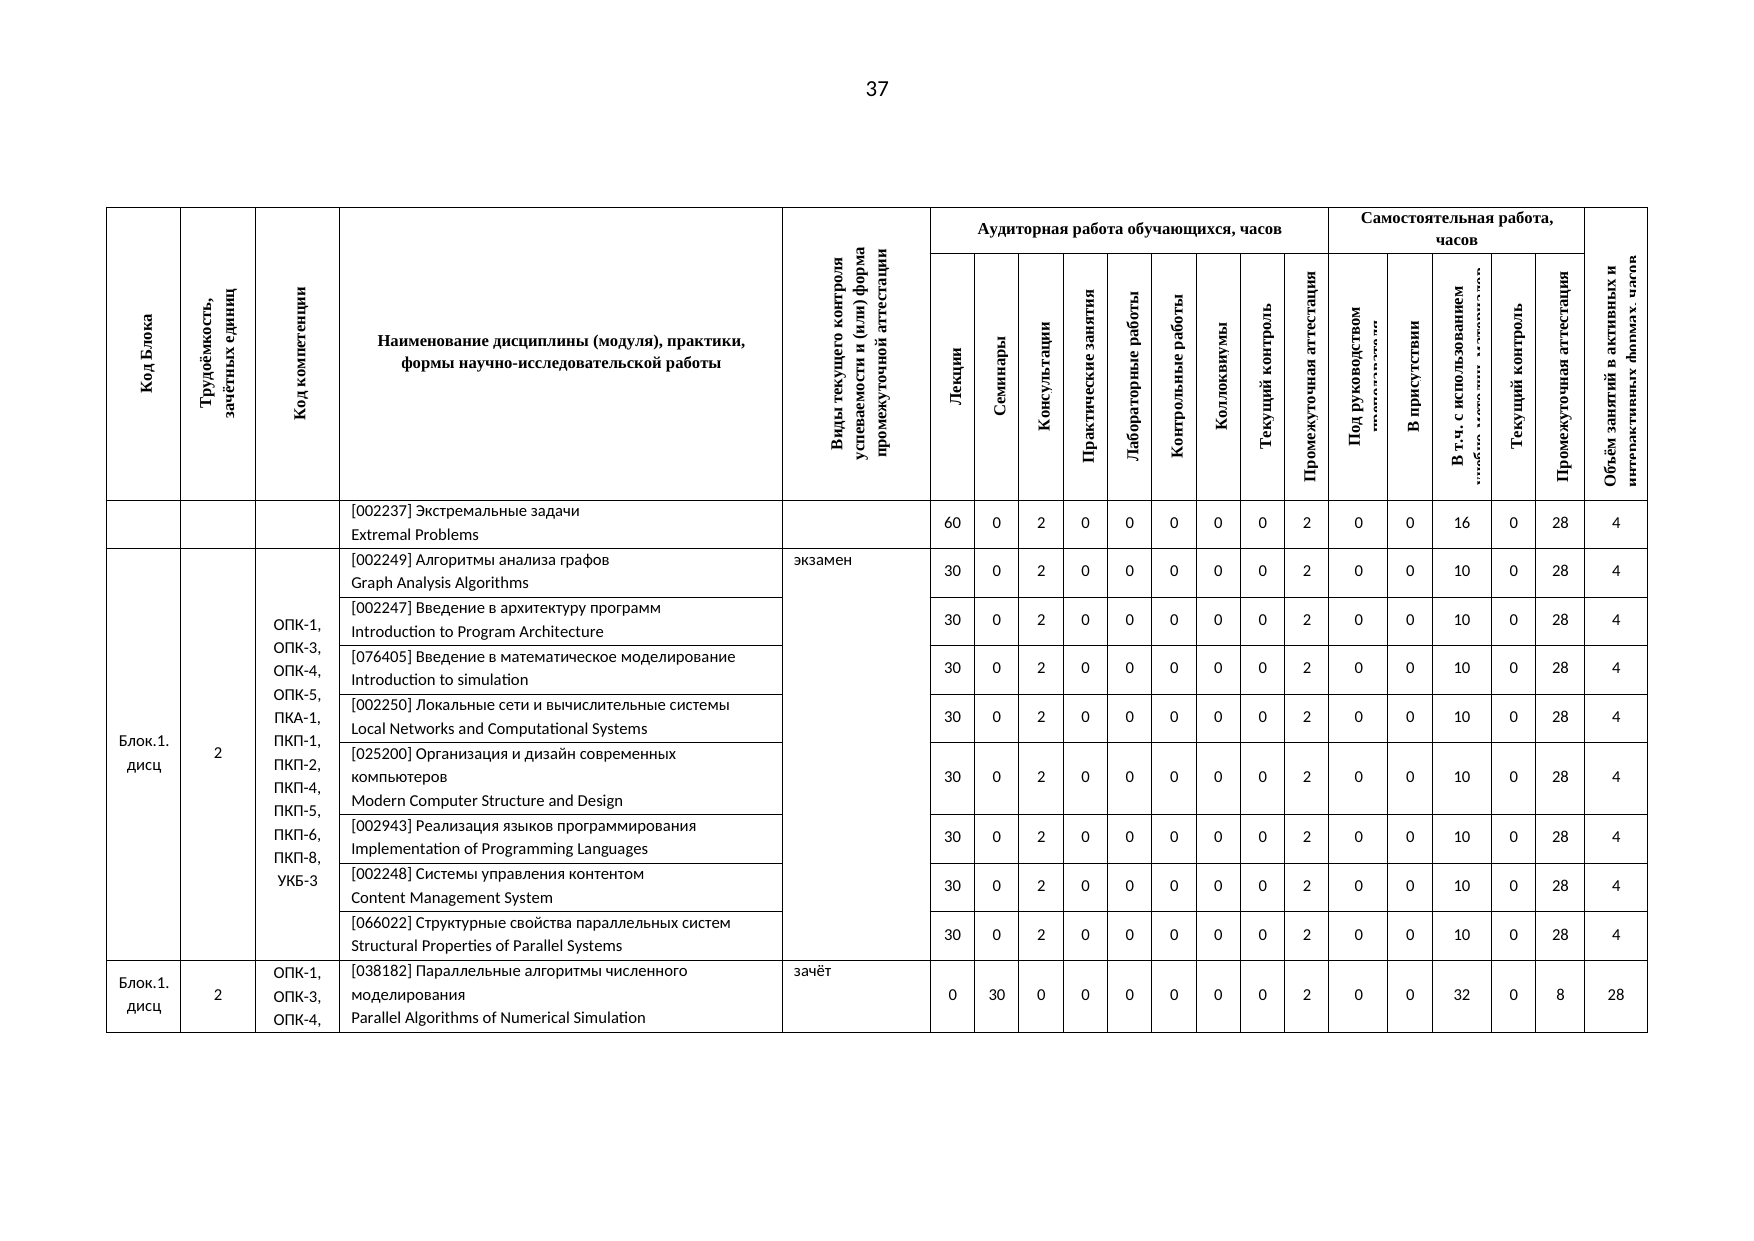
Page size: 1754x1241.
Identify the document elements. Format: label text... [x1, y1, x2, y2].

table_cell Практические занятия [1064, 254, 1107, 499]
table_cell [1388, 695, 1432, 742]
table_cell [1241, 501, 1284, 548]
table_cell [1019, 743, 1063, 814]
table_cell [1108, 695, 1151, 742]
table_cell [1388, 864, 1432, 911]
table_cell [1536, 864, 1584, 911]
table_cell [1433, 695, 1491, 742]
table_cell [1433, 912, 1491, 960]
table_header Код компетенции [256, 208, 339, 499]
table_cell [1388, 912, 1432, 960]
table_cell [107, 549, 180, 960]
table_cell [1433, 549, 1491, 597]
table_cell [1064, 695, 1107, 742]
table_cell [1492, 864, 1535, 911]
table_cell Коллоквиумы [1197, 254, 1240, 499]
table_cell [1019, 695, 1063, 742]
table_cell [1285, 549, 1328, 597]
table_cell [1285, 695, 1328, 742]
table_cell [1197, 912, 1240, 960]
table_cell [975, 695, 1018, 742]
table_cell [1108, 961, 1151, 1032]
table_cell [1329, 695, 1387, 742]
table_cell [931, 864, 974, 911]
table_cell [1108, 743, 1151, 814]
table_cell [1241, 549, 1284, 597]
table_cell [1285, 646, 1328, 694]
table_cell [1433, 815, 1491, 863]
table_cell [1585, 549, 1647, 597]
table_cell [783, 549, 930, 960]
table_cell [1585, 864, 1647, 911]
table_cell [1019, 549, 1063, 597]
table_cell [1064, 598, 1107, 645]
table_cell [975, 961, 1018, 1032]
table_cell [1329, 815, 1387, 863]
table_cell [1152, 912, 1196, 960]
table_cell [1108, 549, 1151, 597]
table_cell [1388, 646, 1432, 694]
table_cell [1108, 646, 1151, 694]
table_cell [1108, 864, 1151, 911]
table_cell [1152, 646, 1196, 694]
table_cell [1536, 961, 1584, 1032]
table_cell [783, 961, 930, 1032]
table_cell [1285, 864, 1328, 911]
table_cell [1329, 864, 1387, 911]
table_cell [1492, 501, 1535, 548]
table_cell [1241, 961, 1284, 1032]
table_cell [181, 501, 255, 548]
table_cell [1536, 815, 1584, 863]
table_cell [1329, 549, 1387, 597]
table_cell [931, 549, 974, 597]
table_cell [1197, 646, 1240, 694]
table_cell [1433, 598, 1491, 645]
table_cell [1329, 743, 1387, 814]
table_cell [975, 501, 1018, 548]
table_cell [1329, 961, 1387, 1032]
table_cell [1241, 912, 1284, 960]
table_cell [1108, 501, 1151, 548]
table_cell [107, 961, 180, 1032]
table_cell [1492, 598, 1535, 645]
table_cell Консультации [1019, 254, 1063, 499]
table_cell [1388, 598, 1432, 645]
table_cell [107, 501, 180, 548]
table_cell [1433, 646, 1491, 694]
table_cell Промежуточная аттестация [1536, 254, 1584, 499]
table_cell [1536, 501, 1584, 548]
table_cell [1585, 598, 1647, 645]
table_cell Контрольные работы [1152, 254, 1196, 499]
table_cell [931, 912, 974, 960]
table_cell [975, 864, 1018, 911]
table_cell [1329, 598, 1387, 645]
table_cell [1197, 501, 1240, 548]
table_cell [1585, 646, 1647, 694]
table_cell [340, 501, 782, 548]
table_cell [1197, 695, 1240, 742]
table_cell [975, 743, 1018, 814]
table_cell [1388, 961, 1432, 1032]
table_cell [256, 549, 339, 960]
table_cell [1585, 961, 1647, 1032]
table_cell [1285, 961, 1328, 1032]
table_cell В т.ч. с использованием учебно-методич. материалов [1433, 254, 1491, 499]
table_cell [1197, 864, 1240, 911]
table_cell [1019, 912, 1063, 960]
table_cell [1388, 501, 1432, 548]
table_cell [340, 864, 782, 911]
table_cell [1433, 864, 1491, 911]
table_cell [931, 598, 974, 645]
table_cell Под руководством преподавателя [1329, 254, 1387, 499]
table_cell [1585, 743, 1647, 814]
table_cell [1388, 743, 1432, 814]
table_cell Лекции [931, 254, 974, 499]
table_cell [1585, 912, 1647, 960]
table_cell Семинары [975, 254, 1018, 499]
table_header Код Блока [107, 208, 180, 499]
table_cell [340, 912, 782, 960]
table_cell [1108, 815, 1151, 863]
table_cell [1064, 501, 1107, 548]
table_cell Текущий контроль [1492, 254, 1535, 499]
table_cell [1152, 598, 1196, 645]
table_cell В присутствии преподавателя [1388, 254, 1432, 499]
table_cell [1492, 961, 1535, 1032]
table_header Виды текущего контроля успеваемости и (или) форма промежуточной аттестации [783, 208, 930, 499]
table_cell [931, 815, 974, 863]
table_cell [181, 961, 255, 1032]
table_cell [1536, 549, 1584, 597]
table_header Аудиторная работа обучающихся, часов [931, 208, 1328, 253]
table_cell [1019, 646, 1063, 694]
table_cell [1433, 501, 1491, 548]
table_cell Текущий контроль [1241, 254, 1284, 499]
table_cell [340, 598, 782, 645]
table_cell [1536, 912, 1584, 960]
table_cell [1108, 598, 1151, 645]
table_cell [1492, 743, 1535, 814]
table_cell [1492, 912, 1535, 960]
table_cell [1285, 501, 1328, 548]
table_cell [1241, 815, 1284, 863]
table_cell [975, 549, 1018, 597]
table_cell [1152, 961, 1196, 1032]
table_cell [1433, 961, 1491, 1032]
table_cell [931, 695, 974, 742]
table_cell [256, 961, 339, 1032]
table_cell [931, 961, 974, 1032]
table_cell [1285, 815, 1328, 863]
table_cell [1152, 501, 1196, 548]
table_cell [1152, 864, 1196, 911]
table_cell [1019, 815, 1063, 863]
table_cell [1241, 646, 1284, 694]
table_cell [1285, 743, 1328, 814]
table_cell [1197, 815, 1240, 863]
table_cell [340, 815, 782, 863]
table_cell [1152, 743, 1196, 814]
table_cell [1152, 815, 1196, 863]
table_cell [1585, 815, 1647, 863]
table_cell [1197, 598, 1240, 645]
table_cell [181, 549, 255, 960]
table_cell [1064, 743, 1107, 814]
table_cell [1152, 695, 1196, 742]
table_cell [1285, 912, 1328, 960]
table_header Объём занятий в активных и интерактивных формах, часов [1585, 208, 1647, 499]
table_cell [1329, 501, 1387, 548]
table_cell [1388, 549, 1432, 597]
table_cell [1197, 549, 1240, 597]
table_header Самостоятельная работа, часов [1329, 208, 1584, 253]
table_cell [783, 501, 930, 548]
table_cell Промежуточная аттестация [1285, 254, 1328, 499]
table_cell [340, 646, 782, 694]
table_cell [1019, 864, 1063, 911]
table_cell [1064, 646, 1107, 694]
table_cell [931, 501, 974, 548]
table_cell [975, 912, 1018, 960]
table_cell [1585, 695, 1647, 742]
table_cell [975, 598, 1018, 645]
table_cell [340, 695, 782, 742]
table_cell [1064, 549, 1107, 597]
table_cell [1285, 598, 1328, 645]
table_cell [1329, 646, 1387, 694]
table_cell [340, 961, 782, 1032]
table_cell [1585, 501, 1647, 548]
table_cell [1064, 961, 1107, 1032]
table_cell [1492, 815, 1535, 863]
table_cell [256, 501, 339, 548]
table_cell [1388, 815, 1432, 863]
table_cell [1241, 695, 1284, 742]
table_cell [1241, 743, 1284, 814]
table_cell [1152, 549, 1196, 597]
table_cell Лабораторные работы [1108, 254, 1151, 499]
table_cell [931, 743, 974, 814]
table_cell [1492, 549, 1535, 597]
table_header Наименование дисциплины (модуля), практики, формы научно-исследовательской работы [340, 208, 782, 499]
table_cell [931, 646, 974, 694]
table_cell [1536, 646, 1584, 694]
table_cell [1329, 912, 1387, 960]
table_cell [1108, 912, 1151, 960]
table_header Трудоёмкость, зачётных единиц [181, 208, 255, 499]
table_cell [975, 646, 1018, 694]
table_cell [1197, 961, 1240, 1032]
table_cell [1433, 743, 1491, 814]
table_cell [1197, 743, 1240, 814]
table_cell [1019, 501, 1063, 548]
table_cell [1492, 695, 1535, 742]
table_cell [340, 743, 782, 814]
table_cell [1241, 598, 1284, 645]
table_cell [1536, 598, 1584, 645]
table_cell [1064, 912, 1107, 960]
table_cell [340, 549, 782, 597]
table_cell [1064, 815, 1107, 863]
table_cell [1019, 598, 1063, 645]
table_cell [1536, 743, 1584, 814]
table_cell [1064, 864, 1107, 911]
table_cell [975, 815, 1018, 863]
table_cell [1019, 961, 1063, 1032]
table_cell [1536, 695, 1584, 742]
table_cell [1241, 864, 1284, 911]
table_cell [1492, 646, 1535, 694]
